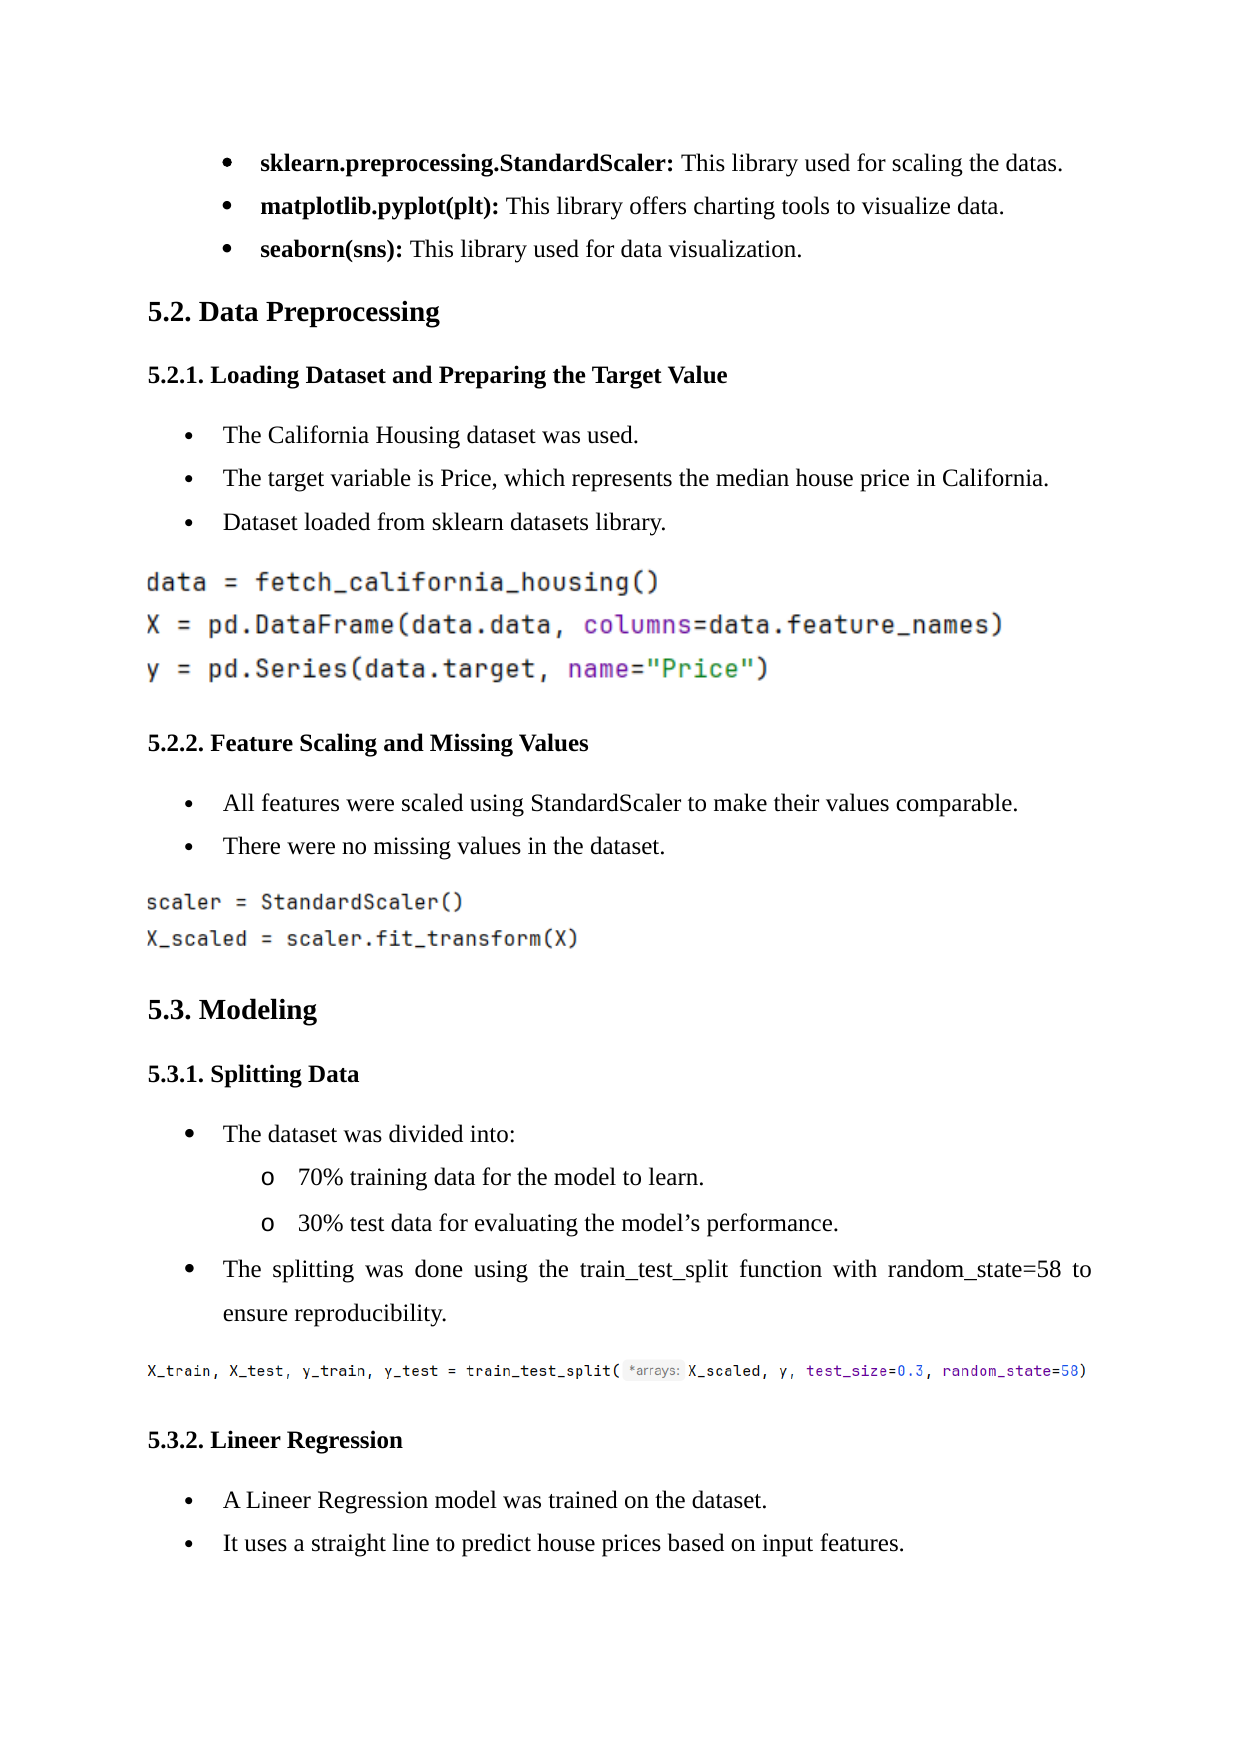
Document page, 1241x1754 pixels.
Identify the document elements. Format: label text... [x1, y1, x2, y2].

list The California Housing dataset was used. [185, 420, 1093, 449]
picture [147, 1357, 1093, 1384]
list The target variable is Price, which represents the median house price in California. [185, 463, 1093, 492]
list 30% test data for evaluating the model’s performance. [260, 1208, 1093, 1239]
picture [147, 566, 1009, 695]
list A Lineer Regression model was trained on the dataset. [185, 1485, 1093, 1514]
text 5.3. Modeling [148, 992, 1093, 1026]
text 5.3.1. Splitting Data [148, 1059, 1093, 1088]
text 5.2.2. Feature Scaling and Missing Values [148, 728, 1093, 757]
list It uses a straight line to predict house prices based on input features. [185, 1528, 1093, 1557]
text 5.3.2. Lineer Regression [148, 1425, 1093, 1454]
text 5.2.1. Loading Dataset and Preparing the Target Value [148, 361, 1093, 389]
picture [147, 891, 584, 959]
list 70% training data for the model to learn. [260, 1162, 1093, 1193]
list The splitting was done using the train_test_split function with random_state=58 to ensure reproducibility. [185, 1254, 1093, 1326]
list seaborn(sns): This library used for data visualization. [223, 234, 1093, 263]
list sklearn.preprocessing.StandardScaler: This library used for scaling the datas. [223, 148, 1093, 176]
list The dataset was divided into: [185, 1119, 1093, 1148]
list All features were scaled using StandardScaler to make their values comparable. [185, 788, 1093, 817]
list Dataset loaded from sklearn datasets library. [185, 507, 1093, 535]
list matplotlib.pyplot(plt): This library offers charting tools to visualize data. [223, 191, 1093, 219]
text 5.2. Data Preprocessing [148, 294, 1093, 327]
list There were no missing values in the dataset. [185, 831, 1093, 860]
